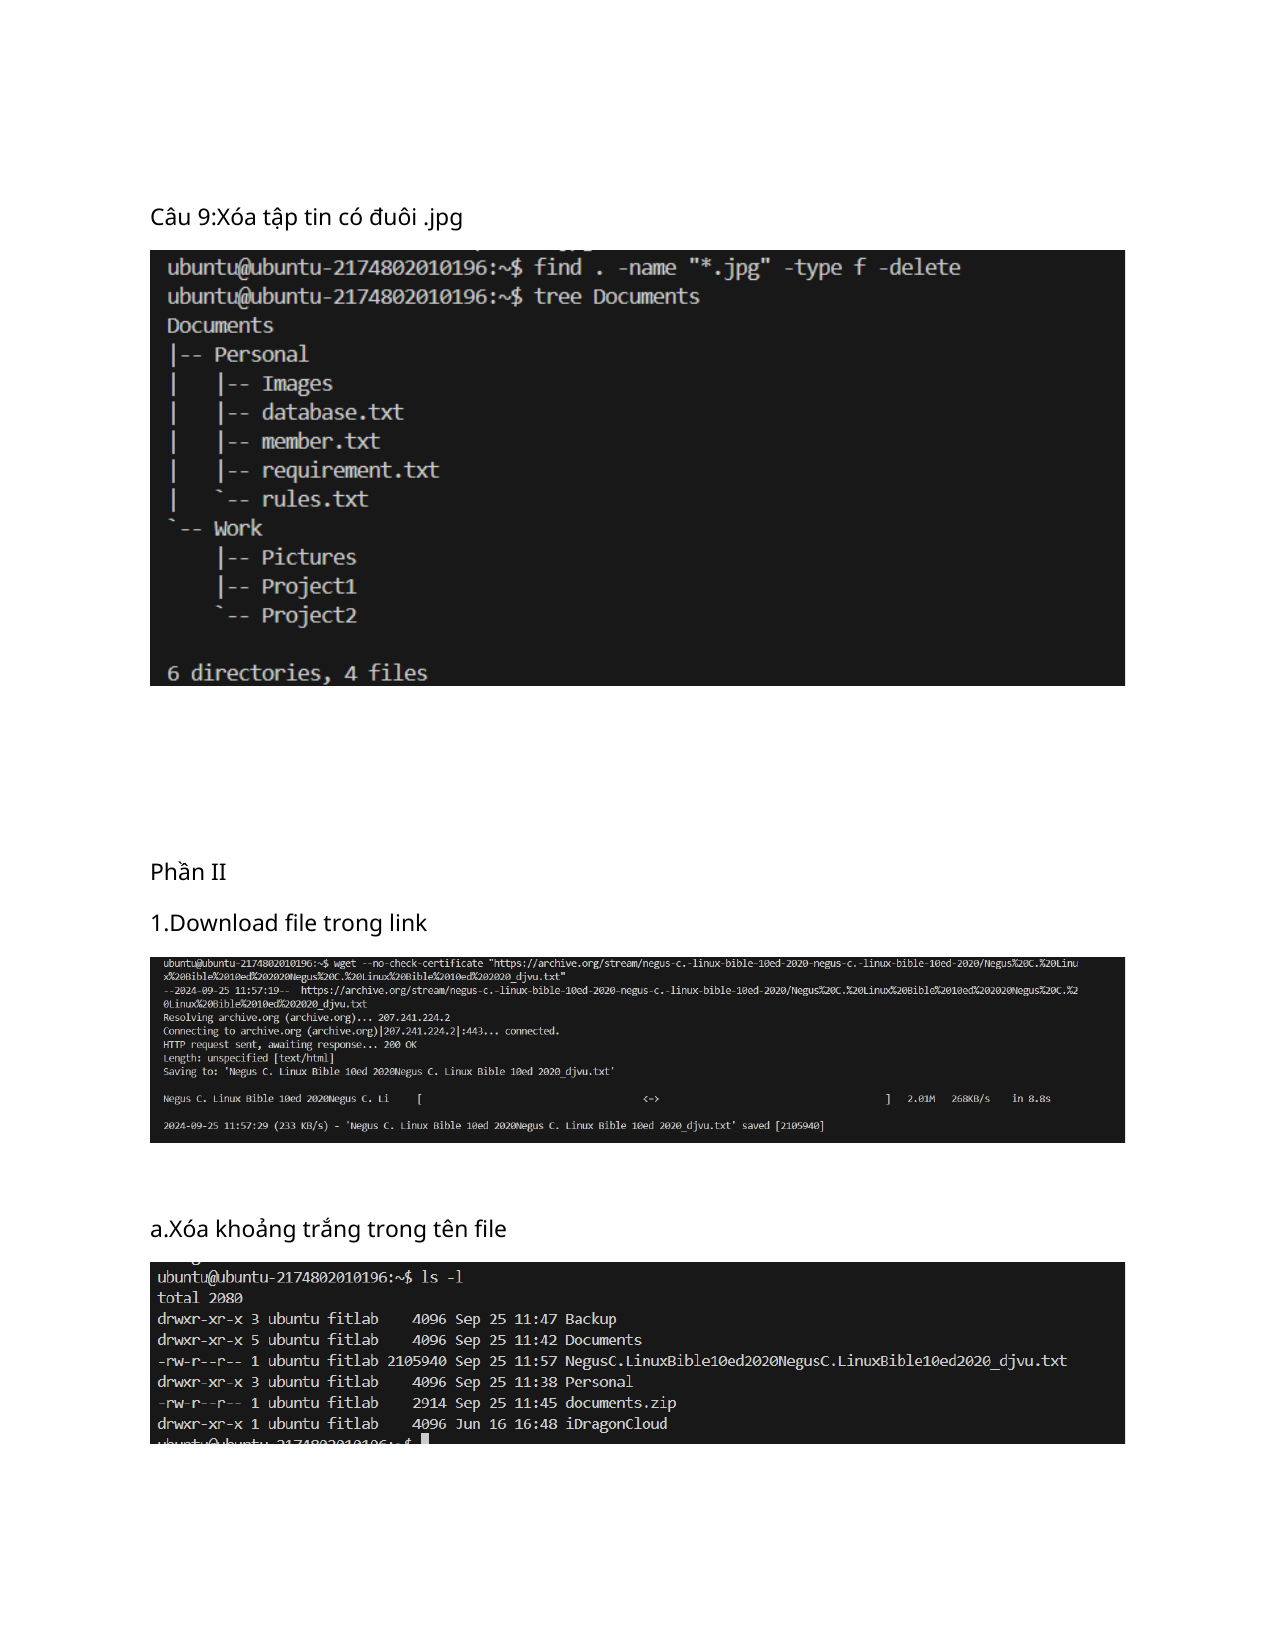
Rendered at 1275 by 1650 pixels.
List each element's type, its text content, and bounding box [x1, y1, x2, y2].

text 1.Download file trong link [150, 907, 1125, 938]
picture [150, 250, 1125, 686]
picture [150, 957, 1125, 1143]
picture [150, 1262, 1125, 1444]
text Phần II [150, 856, 1125, 887]
text Câu 9:Xóa tập tin có đuôi .jpg [150, 200, 1125, 232]
text a.Xóa khoảng trắng trong tên file [150, 1212, 1125, 1244]
